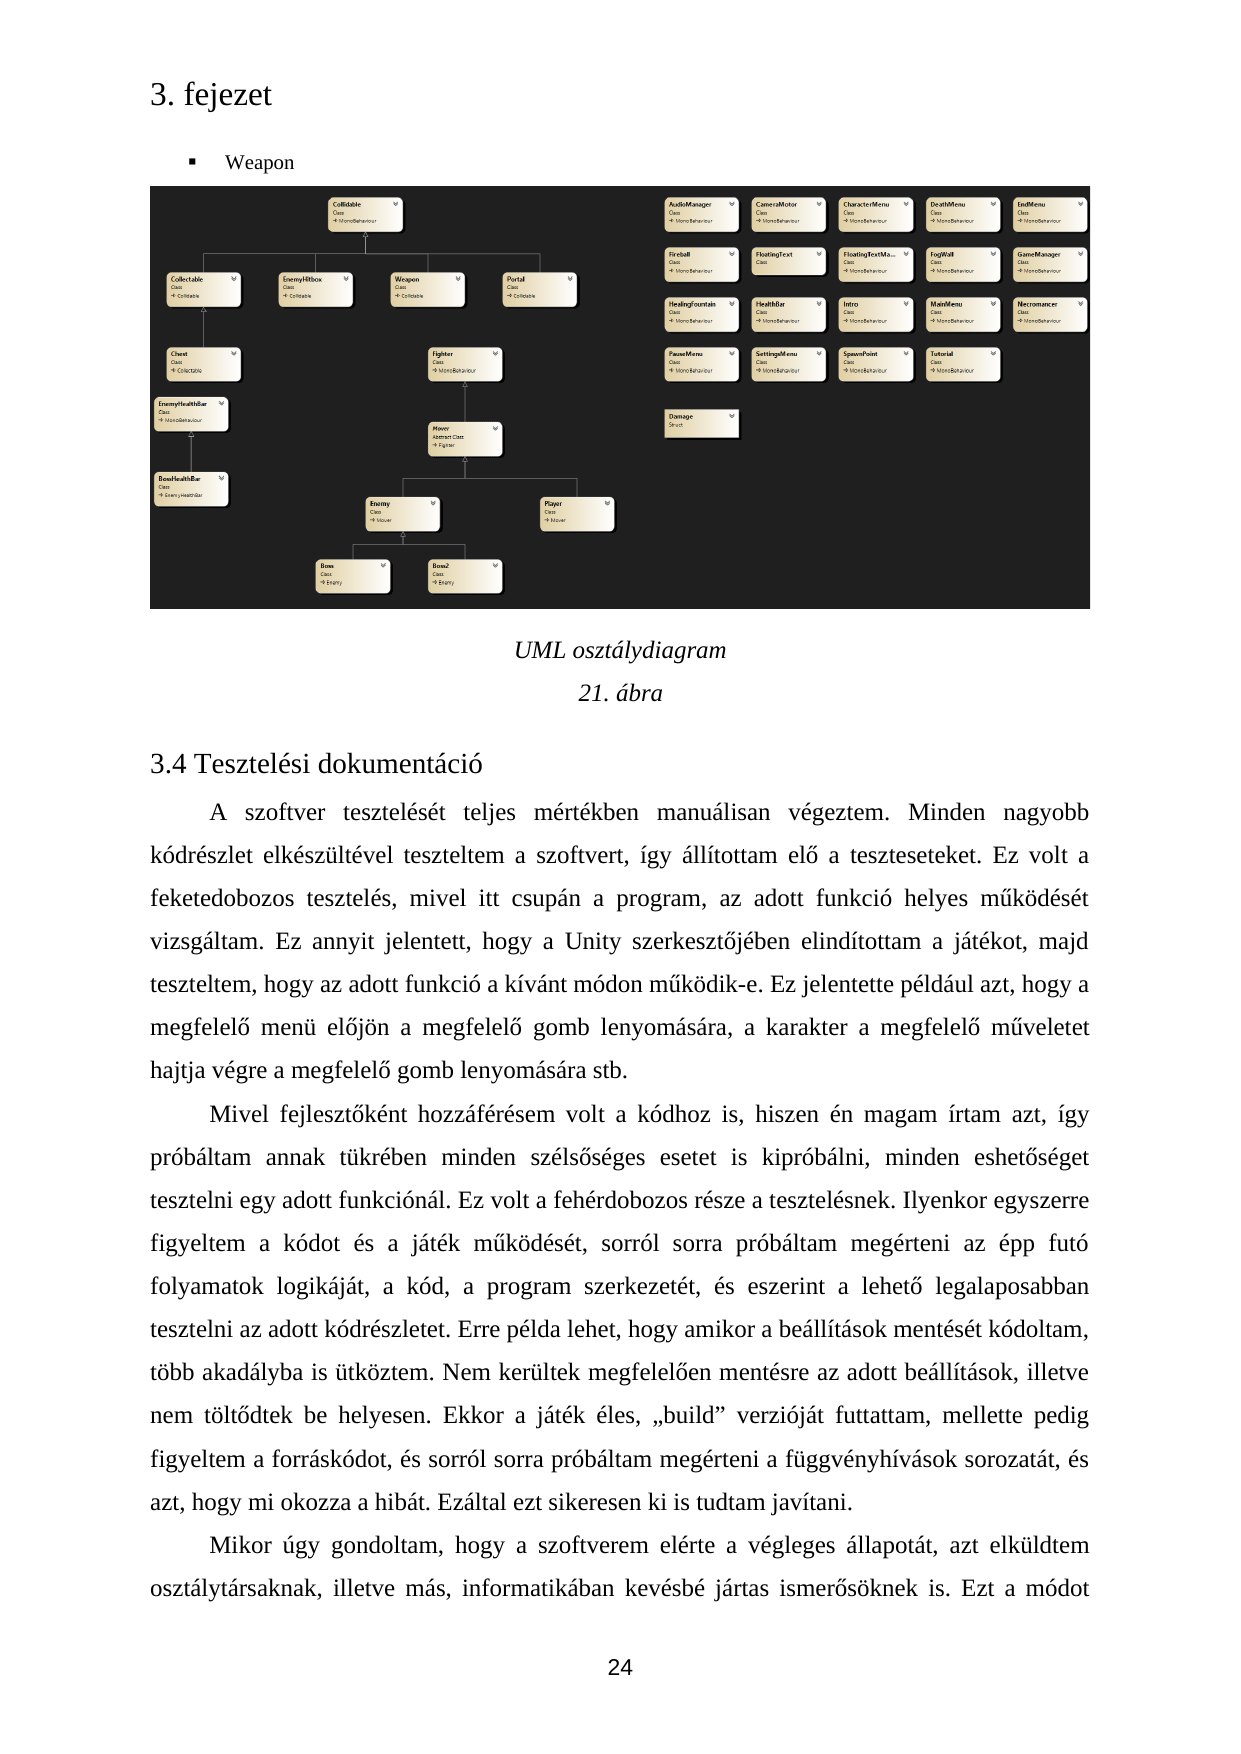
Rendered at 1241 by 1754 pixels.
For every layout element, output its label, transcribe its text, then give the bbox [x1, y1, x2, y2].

text 21. ábra [150, 678, 1090, 707]
subtitle 3.4 Tesztelési dokumentáció [150, 747, 1090, 780]
text UML osztálydiagram [150, 609, 1090, 664]
text A szoftver tesztelését teljes mértékben manuálisan végeztem. Minden nagyobb kódrészlet elkészültével teszteltem a szoftvert, így állítottam elő a teszteseteket. Ez volt a feketedobozos tesztelés, mivel itt csupán a program, az adott funkció helyes működését vizsgáltam. Ez annyit jelentett, hogy a Unity szerkesztőjében elindítottam a játékot, majd teszteltem, hogy az adott funkció a kívánt módon működik-e. Ez jelentette például azt, hogy a megfelelő menü előjön a megfelelő gomb lenyomására, a karakter a megfelelő műveletet hajtja végre a megfelelő gomb lenyomására stb. [150, 797, 1090, 1084]
picture [150, 186, 1091, 609]
text Mivel fejlesztőként hozzáférésem volt a kódhoz is, hiszen én magam írtam azt, így próbáltam annak tükrében minden szélsőséges esetet is kipróbálni, minden eshetőséget tesztelni egy adott funkciónál. Ez volt a fehérdobozos része a tesztelésnek. Ilyenkor egyszerre figyeltem a kódot és a játék működését, sorról sorra próbáltam megérteni az épp futó folyamatok logikáját, a kód, a program szerkezetét, és eszerint a lehető legalaposabban tesztelni az adott kódrészletet. Erre példa lehet, hogy amikor a beállítások mentését kódoltam, több akadályba is ütköztem. Nem kerültek megfelelően mentésre az adott beállítások, illetve nem töltődtek be helyesen. Ekkor a játék éles, „build” verzióját futtattam, mellette pedig figyeltem a forráskódot, és sorról sorra próbáltam megérteni a függvényhívások sorozatát, és azt, hogy mi okozza a hibát. Ezáltal ezt sikeresen ki is tudtam javítani. [150, 1099, 1090, 1516]
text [150, 1530, 1090, 1602]
list Weapon [187, 150, 1090, 174]
